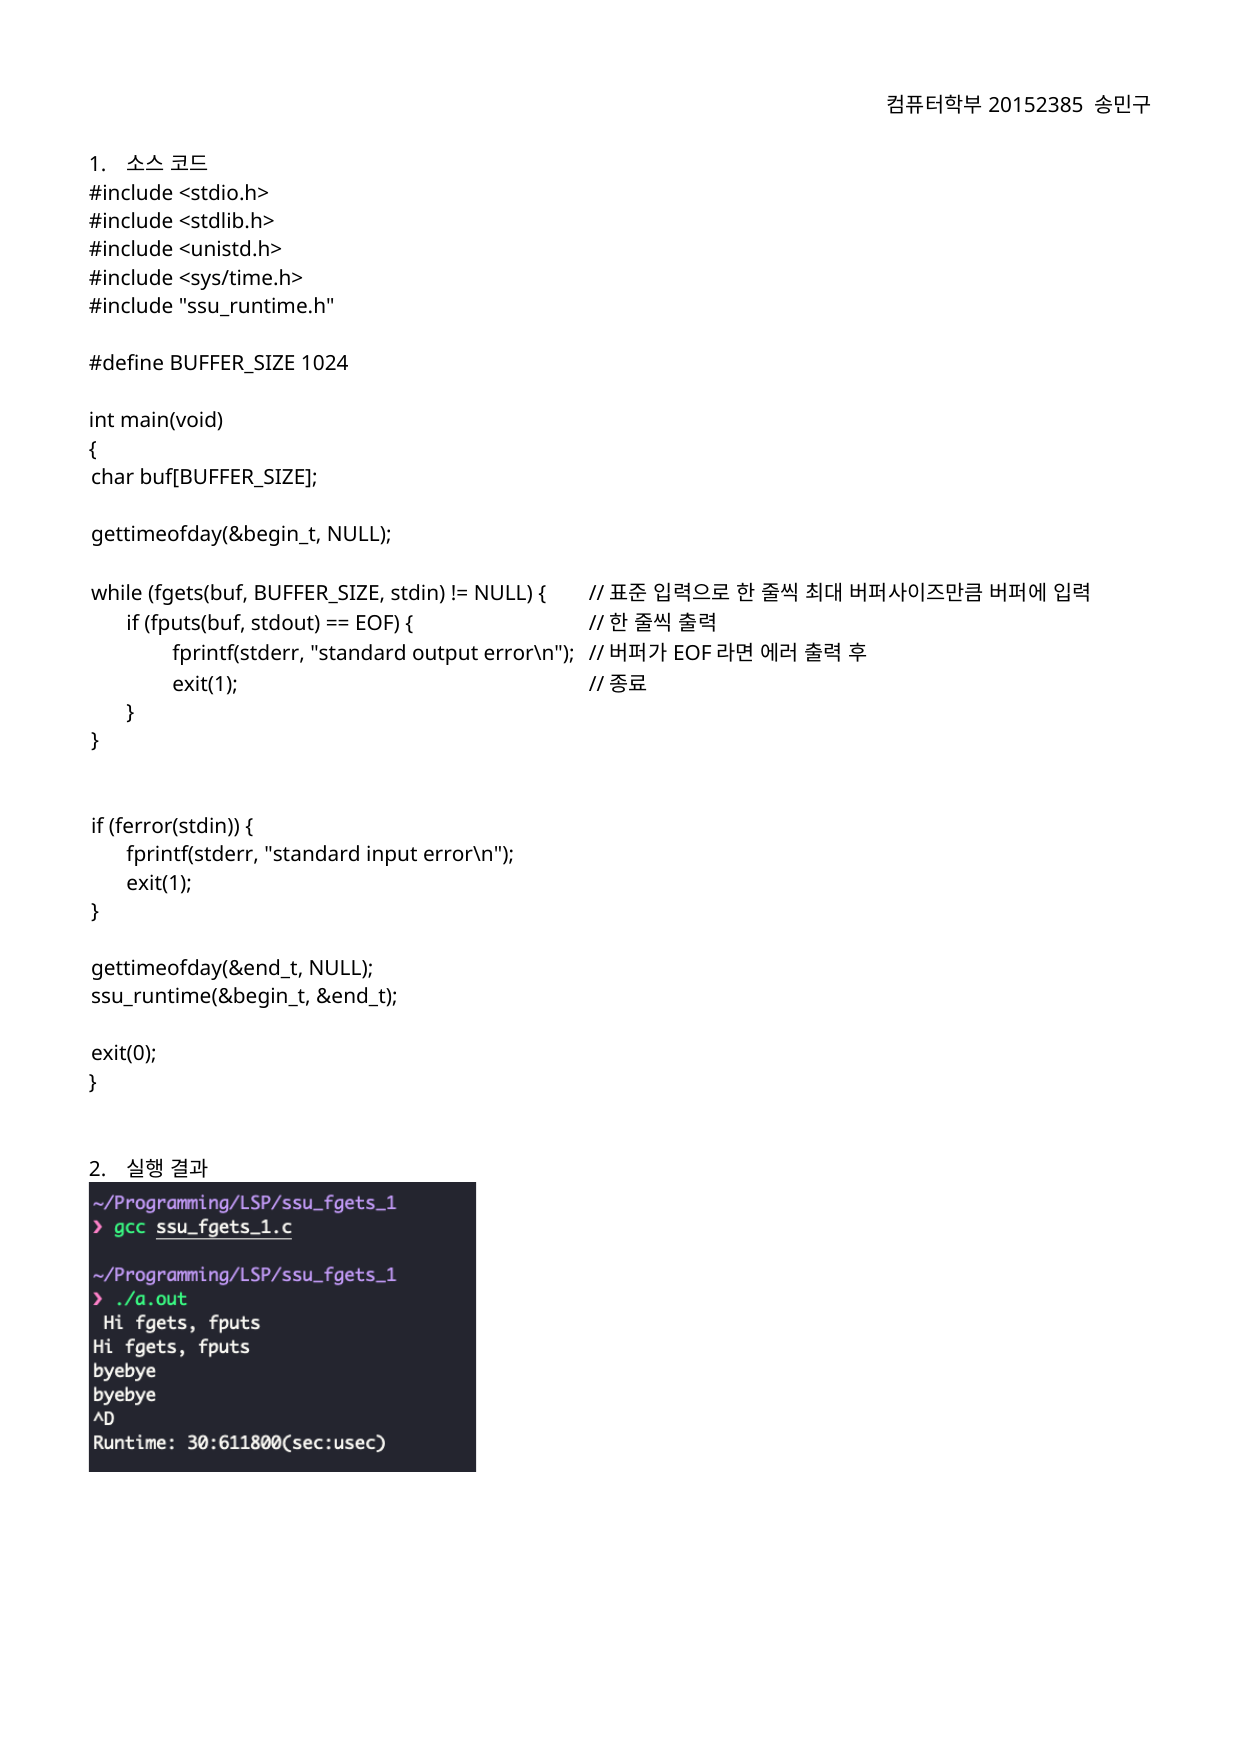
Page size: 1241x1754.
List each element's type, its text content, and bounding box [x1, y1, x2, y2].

text } [89, 726, 1152, 754]
text exit(1); // 종료 [89, 667, 1152, 697]
text #define BUFFER_SIZE 1024 [89, 348, 1152, 377]
text exit(1); [89, 868, 1152, 896]
text } [89, 697, 1152, 726]
text fprintf(stderr, "standard input error\n"); [89, 839, 1152, 868]
list 소스 코드 [89, 147, 1152, 178]
text fprintf(stderr, "standard output error\n"); // 버퍼가 EOF라면 에러 출력 후 [89, 636, 1152, 667]
text #include <stdio.h> [89, 178, 1152, 206]
text ssu_runtime(&begin_t, &end_t); [89, 981, 1152, 1010]
text gettimeofday(&end_t, NULL); [89, 953, 1152, 981]
text if (fputs(buf, stdout) == EOF) { // 한 줄씩 출력 [89, 606, 1152, 636]
text gettimeofday(&begin_t, NULL); [89, 519, 1152, 547]
text exit(0); [89, 1038, 1152, 1067]
text #include <stdlib.h> [89, 206, 1152, 234]
text } [89, 1067, 1152, 1095]
text 컴퓨터학부 20152385 송민구 [89, 89, 1152, 119]
text { [89, 434, 1152, 462]
text } [89, 896, 1152, 924]
text #include "ssu_runtime.h" [89, 291, 1152, 320]
text while (fgets(buf, BUFFER_SIZE, stdin) != NULL) { // 표준 입력으로 한 줄씩 최대 버퍼사이즈만큼 버퍼에 입력 [89, 576, 1152, 606]
text if (ferror(stdin)) { [89, 811, 1152, 839]
picture [88, 1182, 477, 1472]
text #include <sys/time.h> [89, 263, 1152, 291]
list 실행 결과 [89, 1152, 1152, 1182]
text #include <unistd.h> [89, 234, 1152, 263]
text char buf[BUFFER_SIZE]; [89, 462, 1152, 491]
text int main(void) [89, 405, 1152, 434]
